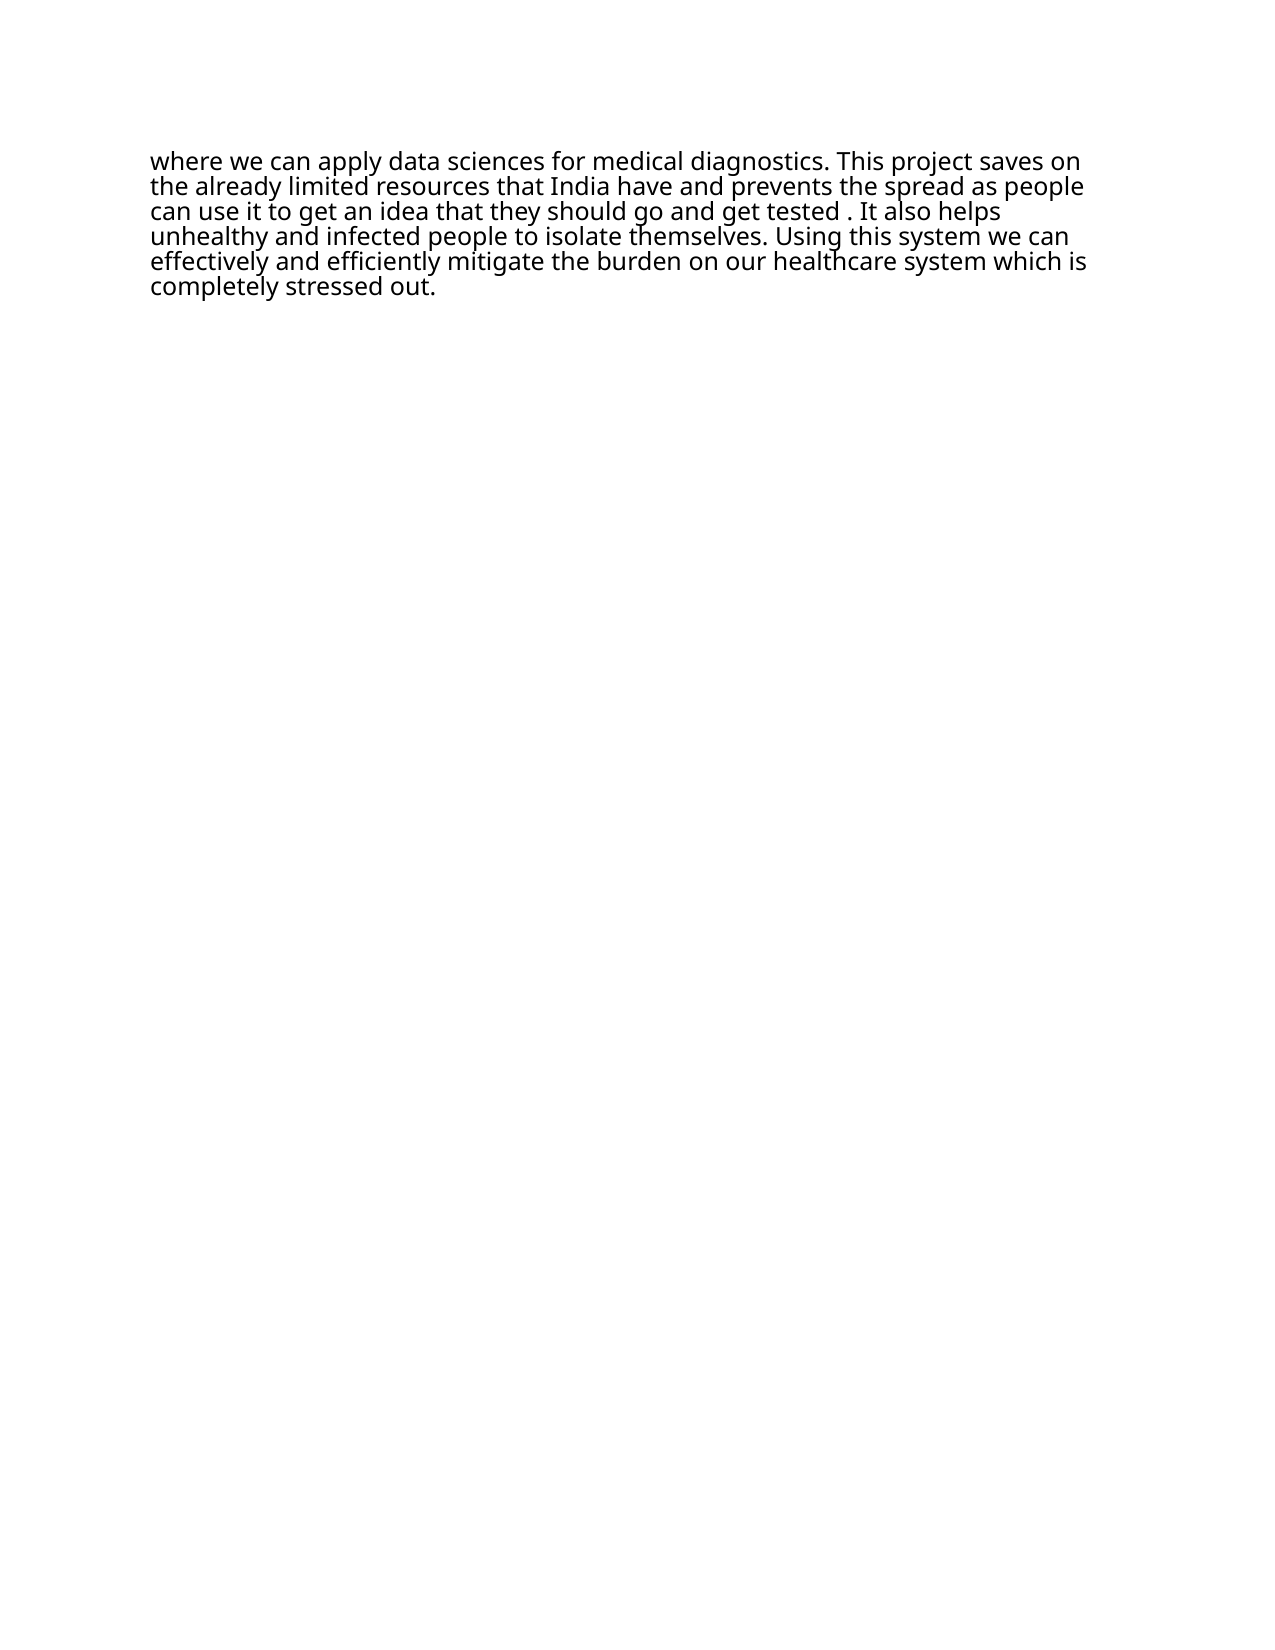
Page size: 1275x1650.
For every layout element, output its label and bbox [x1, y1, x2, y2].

text [150, 150, 1125, 300]
